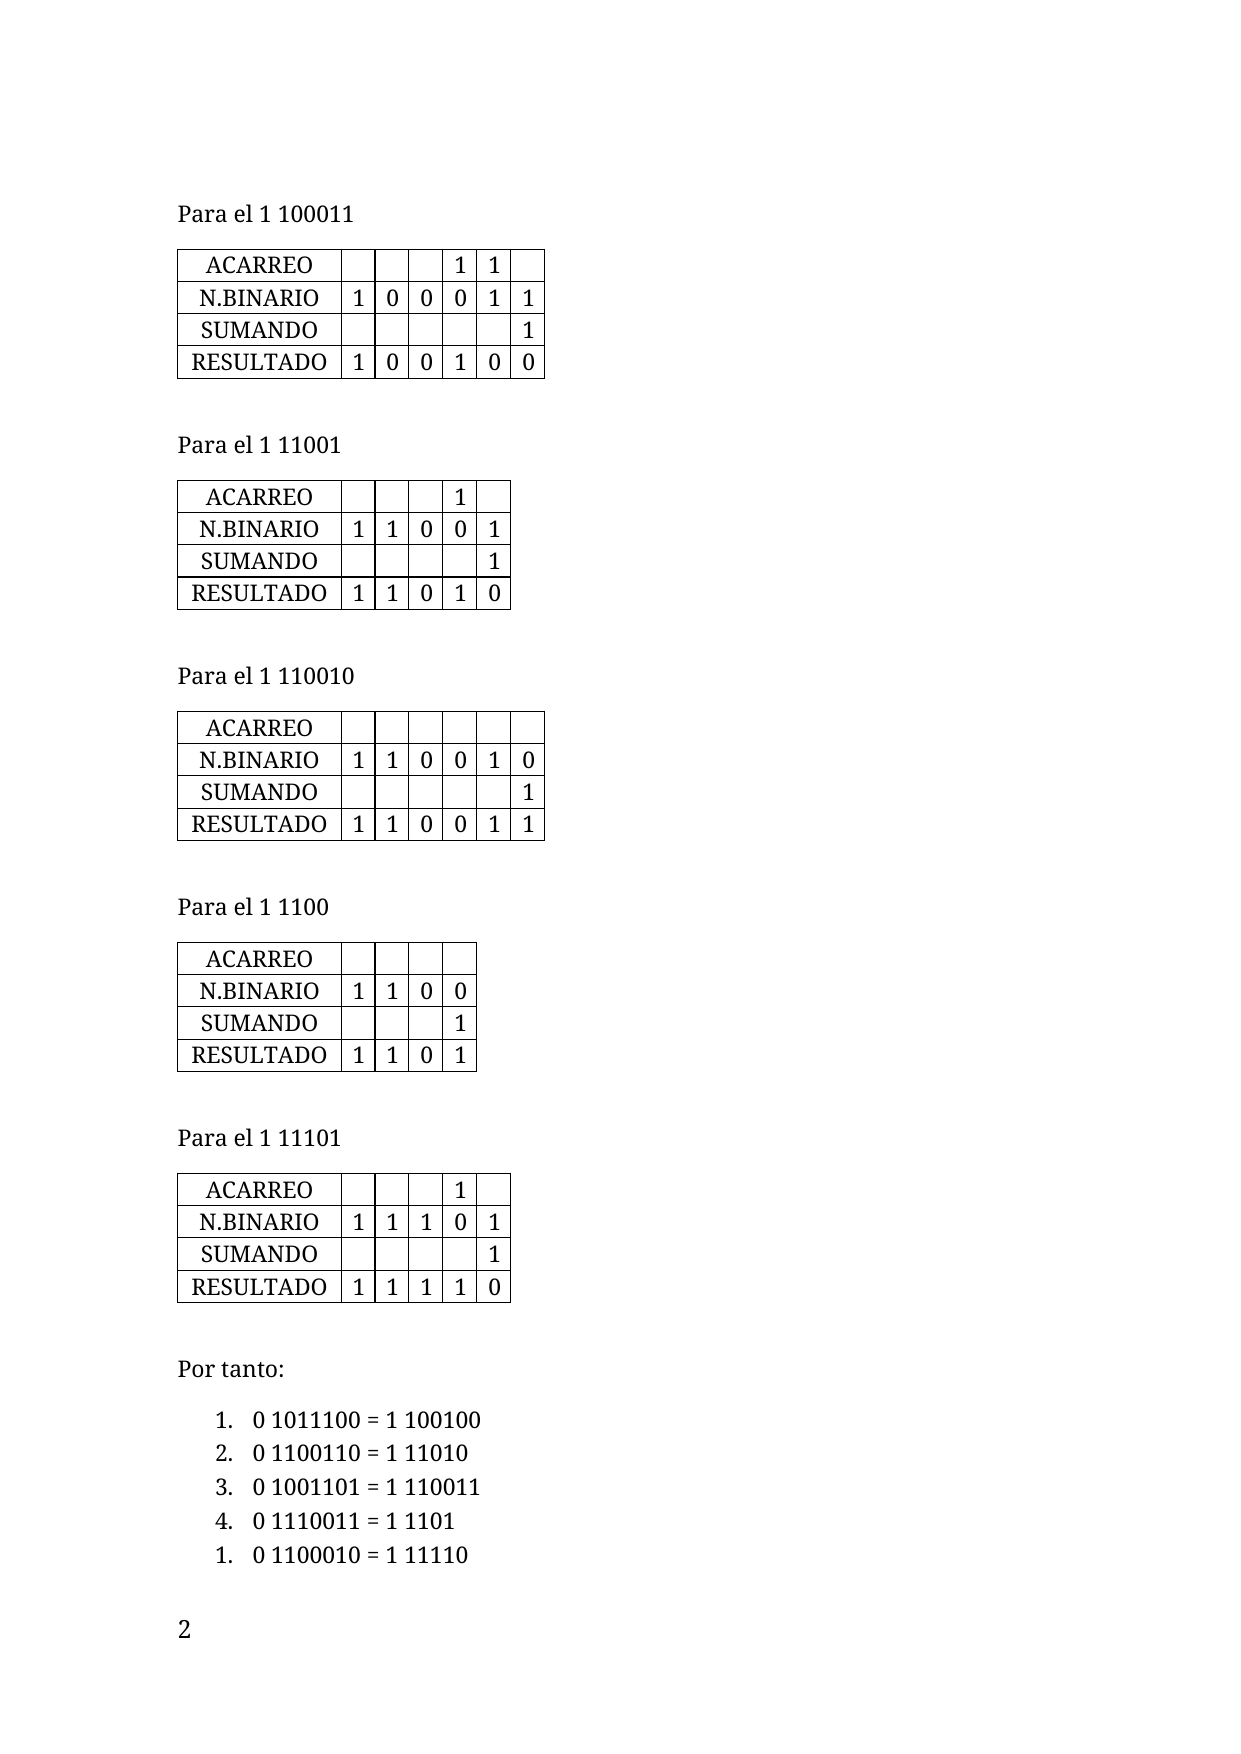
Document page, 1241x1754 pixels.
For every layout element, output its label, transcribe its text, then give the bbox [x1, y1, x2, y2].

table_cell RESULTADO [178, 1271, 341, 1302]
table_cell [409, 1238, 442, 1269]
table_header [477, 1174, 510, 1205]
table_cell 1 [443, 1007, 476, 1038]
table_cell [477, 776, 510, 807]
table_cell [443, 314, 476, 345]
table_cell 1 [477, 513, 510, 544]
table_cell 1 [511, 282, 544, 313]
table_header ACARREO [178, 250, 341, 281]
table_cell N.BINARIO [178, 1206, 341, 1237]
table_cell [376, 545, 408, 576]
table_cell 0 [443, 1206, 476, 1237]
table_cell 1 [342, 809, 374, 840]
table_cell 1 [511, 809, 544, 840]
table_cell 0 [409, 975, 442, 1006]
table_cell 0 [376, 282, 408, 313]
table_cell 1 [342, 1206, 374, 1237]
table_cell [342, 776, 374, 807]
table_cell RESULTADO [178, 809, 341, 840]
table_cell 1 [477, 282, 510, 313]
table_cell 1 [376, 809, 408, 840]
table_cell SUMANDO [178, 776, 341, 807]
table_cell [409, 545, 442, 576]
table_header [342, 712, 374, 743]
table_header [409, 481, 442, 512]
table_cell 1 [477, 545, 510, 576]
table_cell SUMANDO [178, 314, 341, 345]
table_header [409, 1174, 442, 1205]
table_cell [342, 545, 374, 576]
table_header [443, 712, 476, 743]
table_header [342, 481, 374, 512]
table_header [376, 712, 408, 743]
table_cell SUMANDO [178, 1007, 341, 1038]
table_cell 0 [409, 578, 442, 609]
table_header [511, 712, 544, 743]
table_cell 0 [443, 809, 476, 840]
table_cell 0 [443, 975, 476, 1006]
table_cell [376, 776, 408, 807]
table_header [376, 481, 408, 512]
table_cell [376, 314, 408, 345]
table_cell 1 [477, 1238, 510, 1269]
table_header [477, 712, 510, 743]
table_header ACARREO [178, 481, 341, 512]
table_cell 0 [443, 744, 476, 775]
table_header [477, 481, 510, 512]
table_cell 1 [376, 1206, 408, 1237]
table_cell 1 [342, 1040, 374, 1071]
table_cell 1 [376, 1040, 408, 1071]
table_header [342, 1174, 374, 1205]
table_cell 0 [443, 282, 476, 313]
table_header 1 [443, 250, 476, 281]
table_cell 1 [511, 314, 544, 345]
table_header [409, 250, 442, 281]
table_cell 1 [477, 744, 510, 775]
table_cell 1 [342, 1271, 374, 1302]
table_cell 0 [477, 346, 510, 378]
list 0 1011100 = 1 100100 [215, 1404, 1063, 1435]
table_header [376, 943, 408, 974]
table_cell 1 [376, 744, 408, 775]
table_cell [342, 1007, 374, 1038]
table_cell 0 [409, 282, 442, 313]
table_cell [443, 776, 476, 807]
table_cell 1 [477, 809, 510, 840]
table_cell N.BINARIO [178, 513, 341, 544]
table_cell N.BINARIO [178, 975, 341, 1006]
table_cell 1 [376, 1271, 408, 1302]
table_cell 0 [511, 744, 544, 775]
table_header ACARREO [178, 712, 341, 743]
text Para el 1 11101 [177, 1122, 1063, 1153]
table_cell 1 [443, 346, 476, 378]
table_header [376, 1174, 408, 1205]
table_cell 0 [409, 346, 442, 378]
table_cell 1 [342, 578, 374, 609]
table_cell 0 [511, 346, 544, 378]
table_cell 1 [342, 975, 374, 1006]
table_cell N.BINARIO [178, 744, 341, 775]
table_cell [409, 776, 442, 807]
table_cell 1 [443, 578, 476, 609]
text Por tanto: [177, 1353, 1063, 1384]
table_cell 1 [477, 1206, 510, 1237]
text Para el 1 110010 [177, 660, 1063, 691]
table_cell 0 [376, 346, 408, 378]
table_cell [342, 314, 374, 345]
table_cell 1 [342, 346, 374, 378]
table_header [511, 250, 544, 281]
table_header 1 [443, 481, 476, 512]
table_cell 0 [443, 513, 476, 544]
table_cell RESULTADO [178, 346, 341, 378]
table_header [342, 943, 374, 974]
table_cell 1 [511, 776, 544, 807]
table_cell 0 [477, 1271, 510, 1302]
text Para el 1 1100 [177, 891, 1063, 922]
table_cell 1 [376, 513, 408, 544]
text Para el 1 11001 [177, 429, 1063, 460]
table_cell N.BINARIO [178, 282, 341, 313]
table_cell 1 [342, 744, 374, 775]
list 0 1100110 = 1 11010 [215, 1437, 1063, 1469]
table_cell 0 [409, 744, 442, 775]
table_header [443, 943, 476, 974]
table_cell 1 [376, 578, 408, 609]
table_cell SUMANDO [178, 1238, 341, 1269]
table_cell [409, 314, 442, 345]
list 0 1110011 = 1 1101 [215, 1505, 1063, 1536]
table_cell [376, 1238, 408, 1269]
table_header [342, 250, 374, 281]
table_cell 0 [409, 809, 442, 840]
table_cell [342, 1238, 374, 1269]
table_cell RESULTADO [178, 578, 341, 609]
table_header 1 [477, 250, 510, 281]
table_cell 0 [477, 578, 510, 609]
list 0 1001101 = 1 110011 [215, 1471, 1063, 1502]
table_cell [443, 1238, 476, 1269]
table_cell RESULTADO [178, 1040, 341, 1071]
table_cell [376, 1007, 408, 1038]
table_header [376, 250, 408, 281]
table_cell 0 [409, 513, 442, 544]
table_cell [443, 545, 476, 576]
table_cell 0 [409, 1040, 442, 1071]
text Para el 1 100011 [177, 198, 1063, 229]
table_cell SUMANDO [178, 545, 341, 576]
table_cell 1 [409, 1271, 442, 1302]
table_cell 1 [443, 1040, 476, 1071]
table_header 1 [443, 1174, 476, 1205]
table_cell [409, 1007, 442, 1038]
table_cell 1 [443, 1271, 476, 1302]
table_cell [477, 314, 510, 345]
table_header ACARREO [178, 1174, 341, 1205]
table_cell 1 [342, 282, 374, 313]
table_cell 1 [342, 513, 374, 544]
table_header [409, 943, 442, 974]
table_header [409, 712, 442, 743]
table_header ACARREO [178, 943, 341, 974]
table_cell 1 [376, 975, 408, 1006]
list 0 1100010 = 1 11110 [215, 1539, 1063, 1570]
table_cell 1 [409, 1206, 442, 1237]
